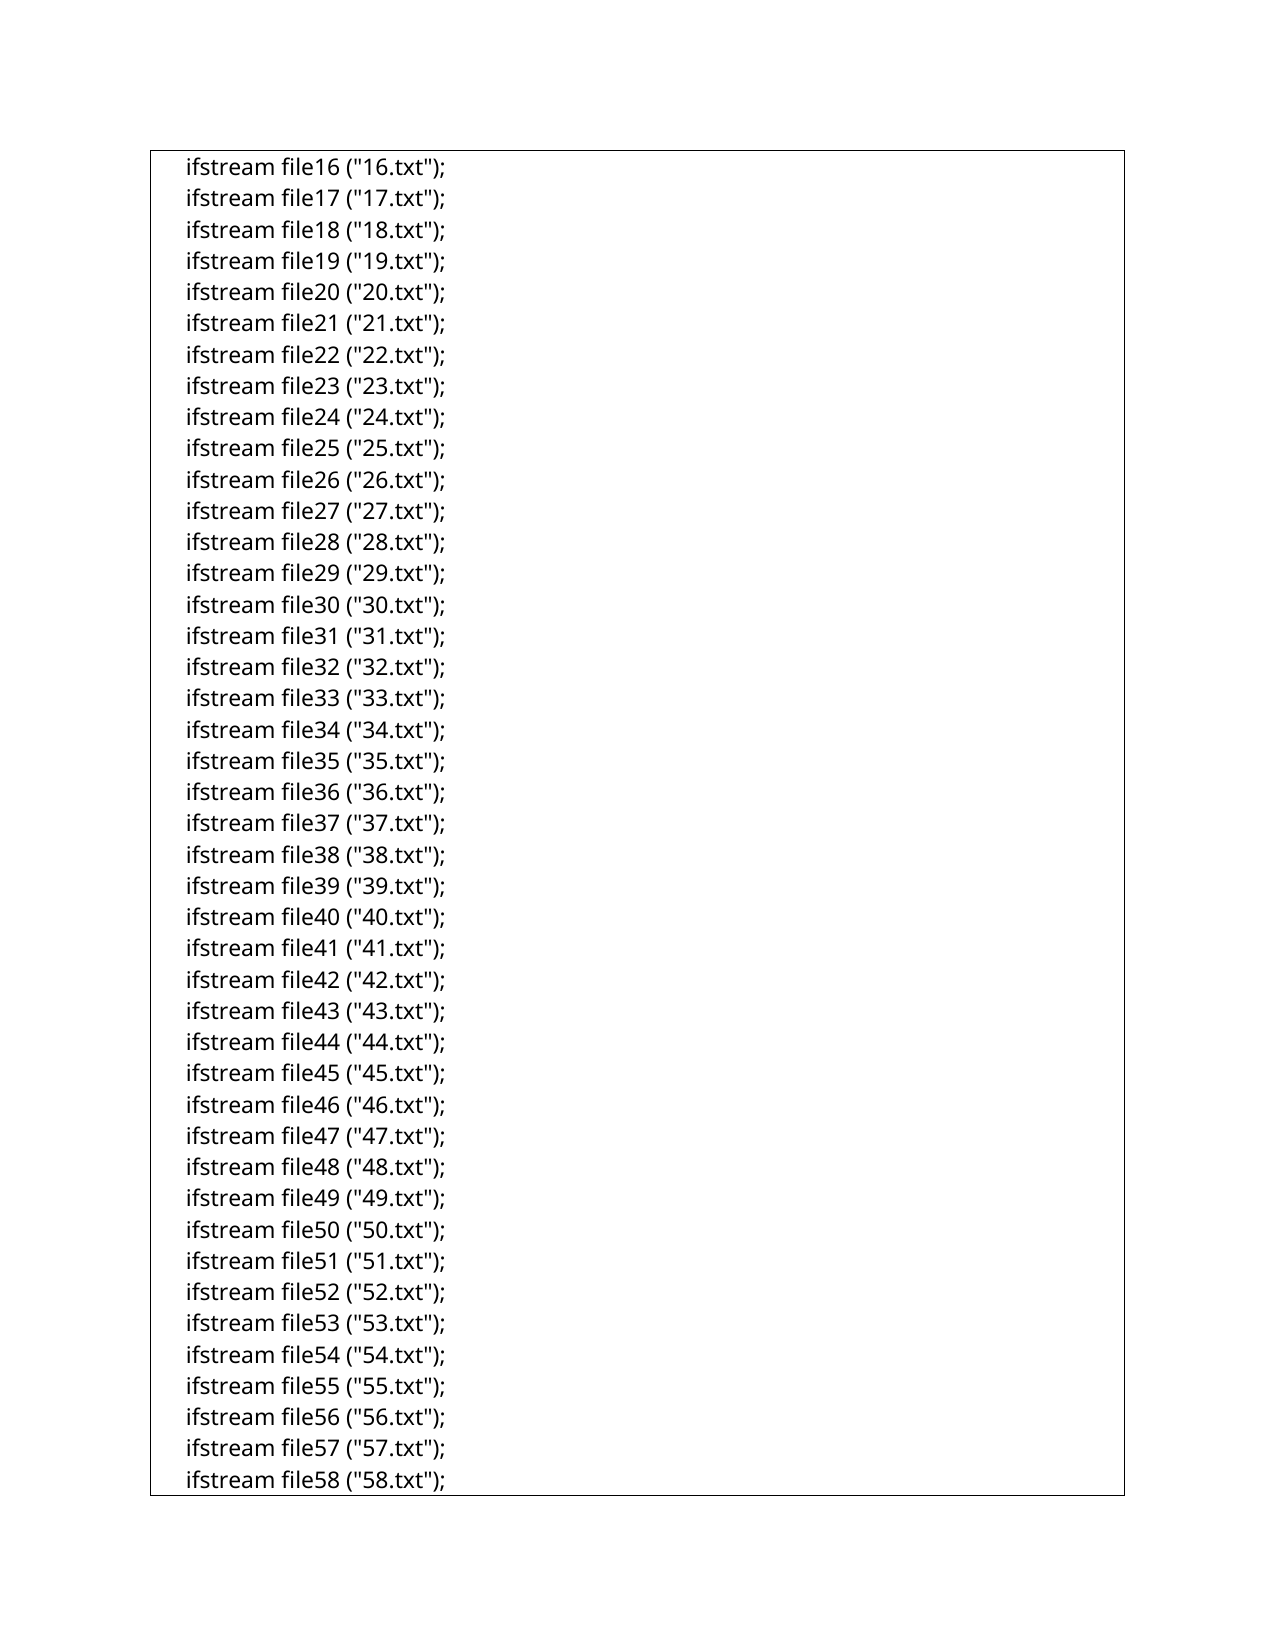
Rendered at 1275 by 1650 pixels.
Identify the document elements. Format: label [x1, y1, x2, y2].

table_header [151, 151, 1124, 1495]
